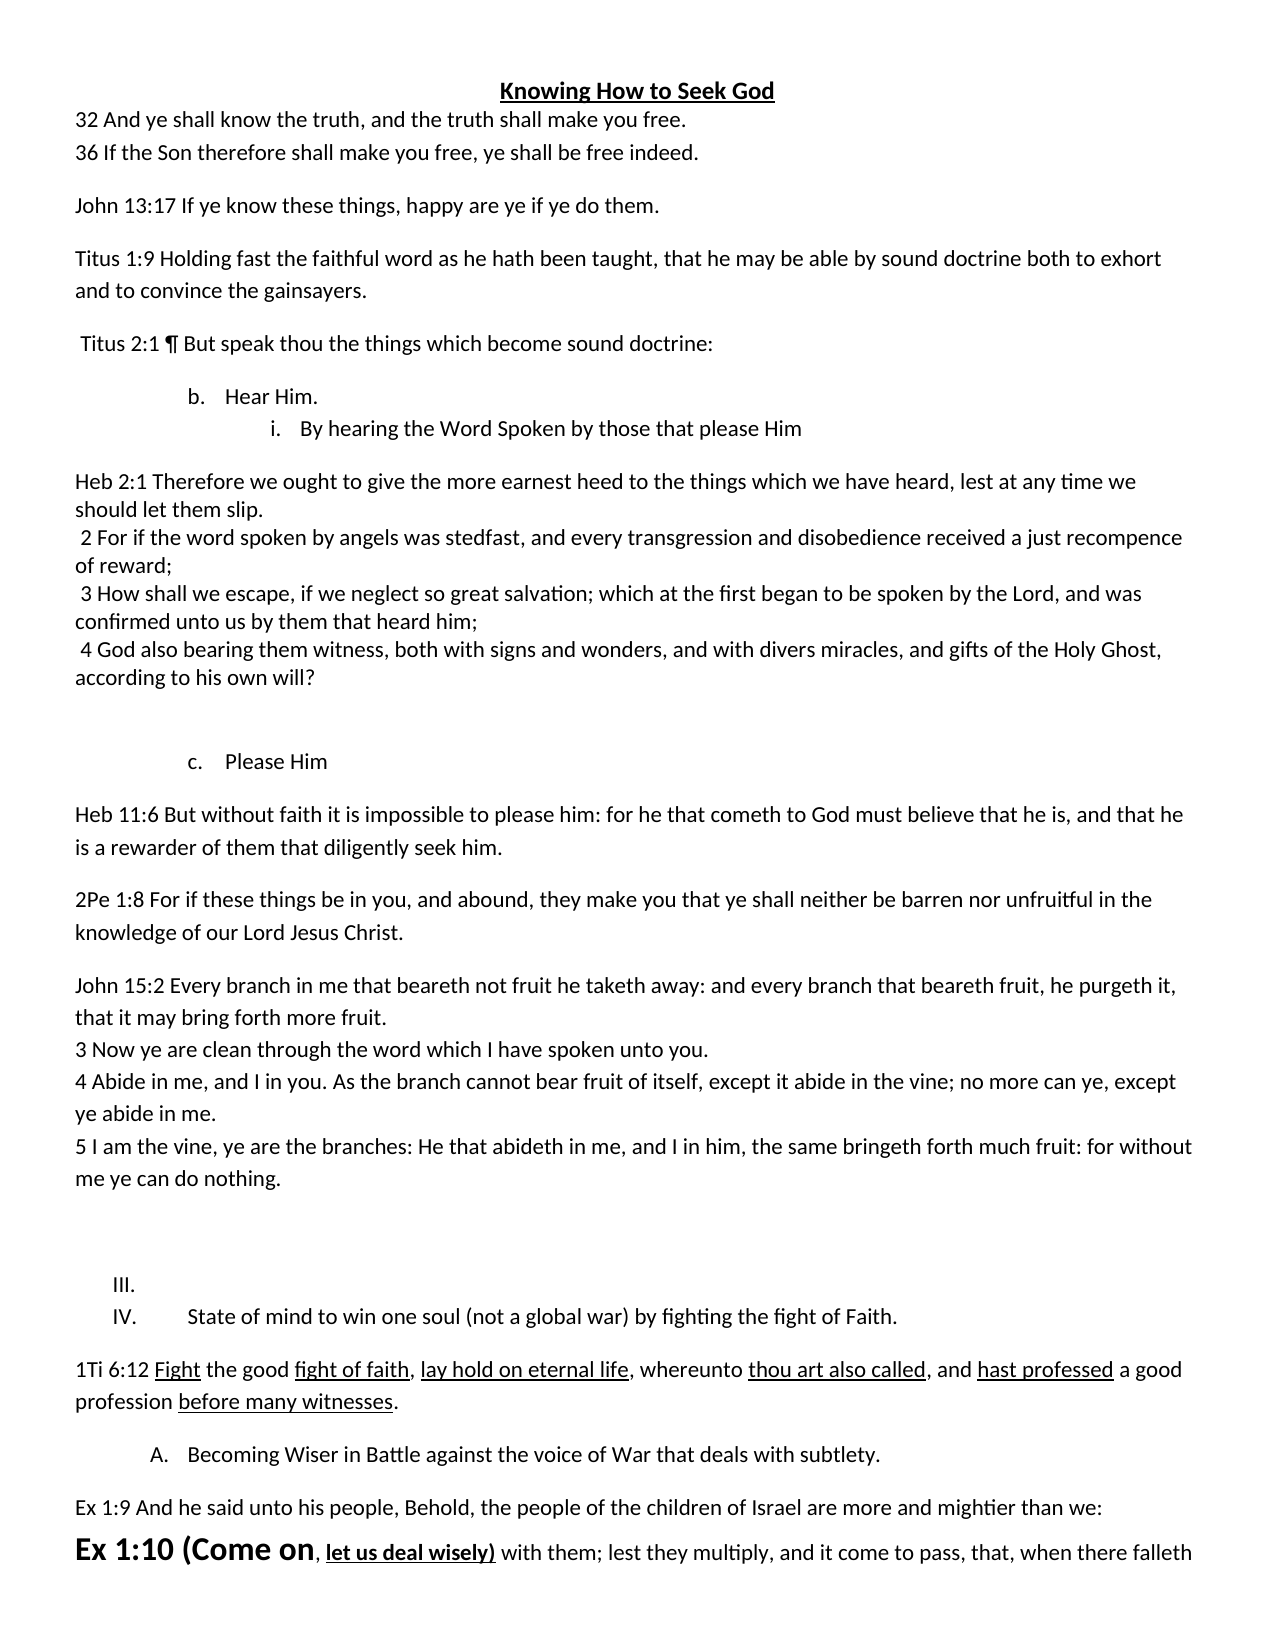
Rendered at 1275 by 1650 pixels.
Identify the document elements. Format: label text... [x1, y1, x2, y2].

list Please Him [187, 747, 1200, 775]
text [75, 1493, 1200, 1568]
text John 15:2 Every branch in me that beareth not fruit he taketh away: and every branch that beareth fruit, he purgeth it, that it may bring forth more fruit. 3 Now ye are clean through the word which I have spoken unto you. 4 Abide in me, and I in you. As the branch cannot bear fruit of itself, except it abide in the vine; no more can ye, except ye abide in me. 5 I am the vine, ye are the branches: He that abideth in me, and I in him, the same bringeth forth much fruit: for without me ye can do nothing. [75, 971, 1200, 1192]
list By hearing the Word Spoken by those that please Him [281, 414, 1200, 442]
text 2 For if the word spoken by angels was stedfast, and every transgression and disobedience received a just recompence of reward; [75, 523, 1200, 579]
text Titus 1:9 Holding fast the faithful word as he hath been taught, that he may be able by sound doctrine both to exhort and to convince the gainsayers. [75, 244, 1200, 304]
text 2Pe 1:8 For if these things be in you, and abound, they make you that ye shall neither be barren nor unfruitful in the knowledge of our Lord Jesus Christ. [75, 886, 1200, 946]
text 3 How shall we escape, if we neglect so great salvation; which at the first began to be spoken by the Lord, and was confirmed unto us by them that heard him; [75, 579, 1200, 635]
list Becoming Wiser in Battle against the voice of War that deals with subtlety. [150, 1440, 1200, 1468]
list Hear Him. [187, 382, 1200, 410]
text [75, 106, 1200, 166]
list State of mind to win one soul (not a global war) by fighting the fight of Faith. [112, 1302, 1200, 1330]
text 1Ti 6:12 Fight the good fight of faith, lay hold on eternal life, whereunto thou art also called, and hast professed a good profession before many witnesses. [75, 1355, 1200, 1415]
text 4 God also bearing them witness, both with signs and wonders, and with divers miracles, and gifts of the Holy Ghost, according to his own will? [75, 635, 1200, 691]
text John 13:17 If ye know these things, happy are ye if ye do them. [75, 191, 1200, 219]
text Heb 11:6 But without faith it is impossible to please him: for he that cometh to God must believe that he is, and that he is a rewarder of them that diligently seek him. [75, 800, 1200, 861]
text Heb 2:1 Therefore we ought to give the more earnest heed to the things which we have heard, lest at any time we should let them slip. [75, 467, 1200, 523]
text Titus 2:1 ¶ But speak thou the things which become sound doctrine: [75, 329, 1200, 357]
